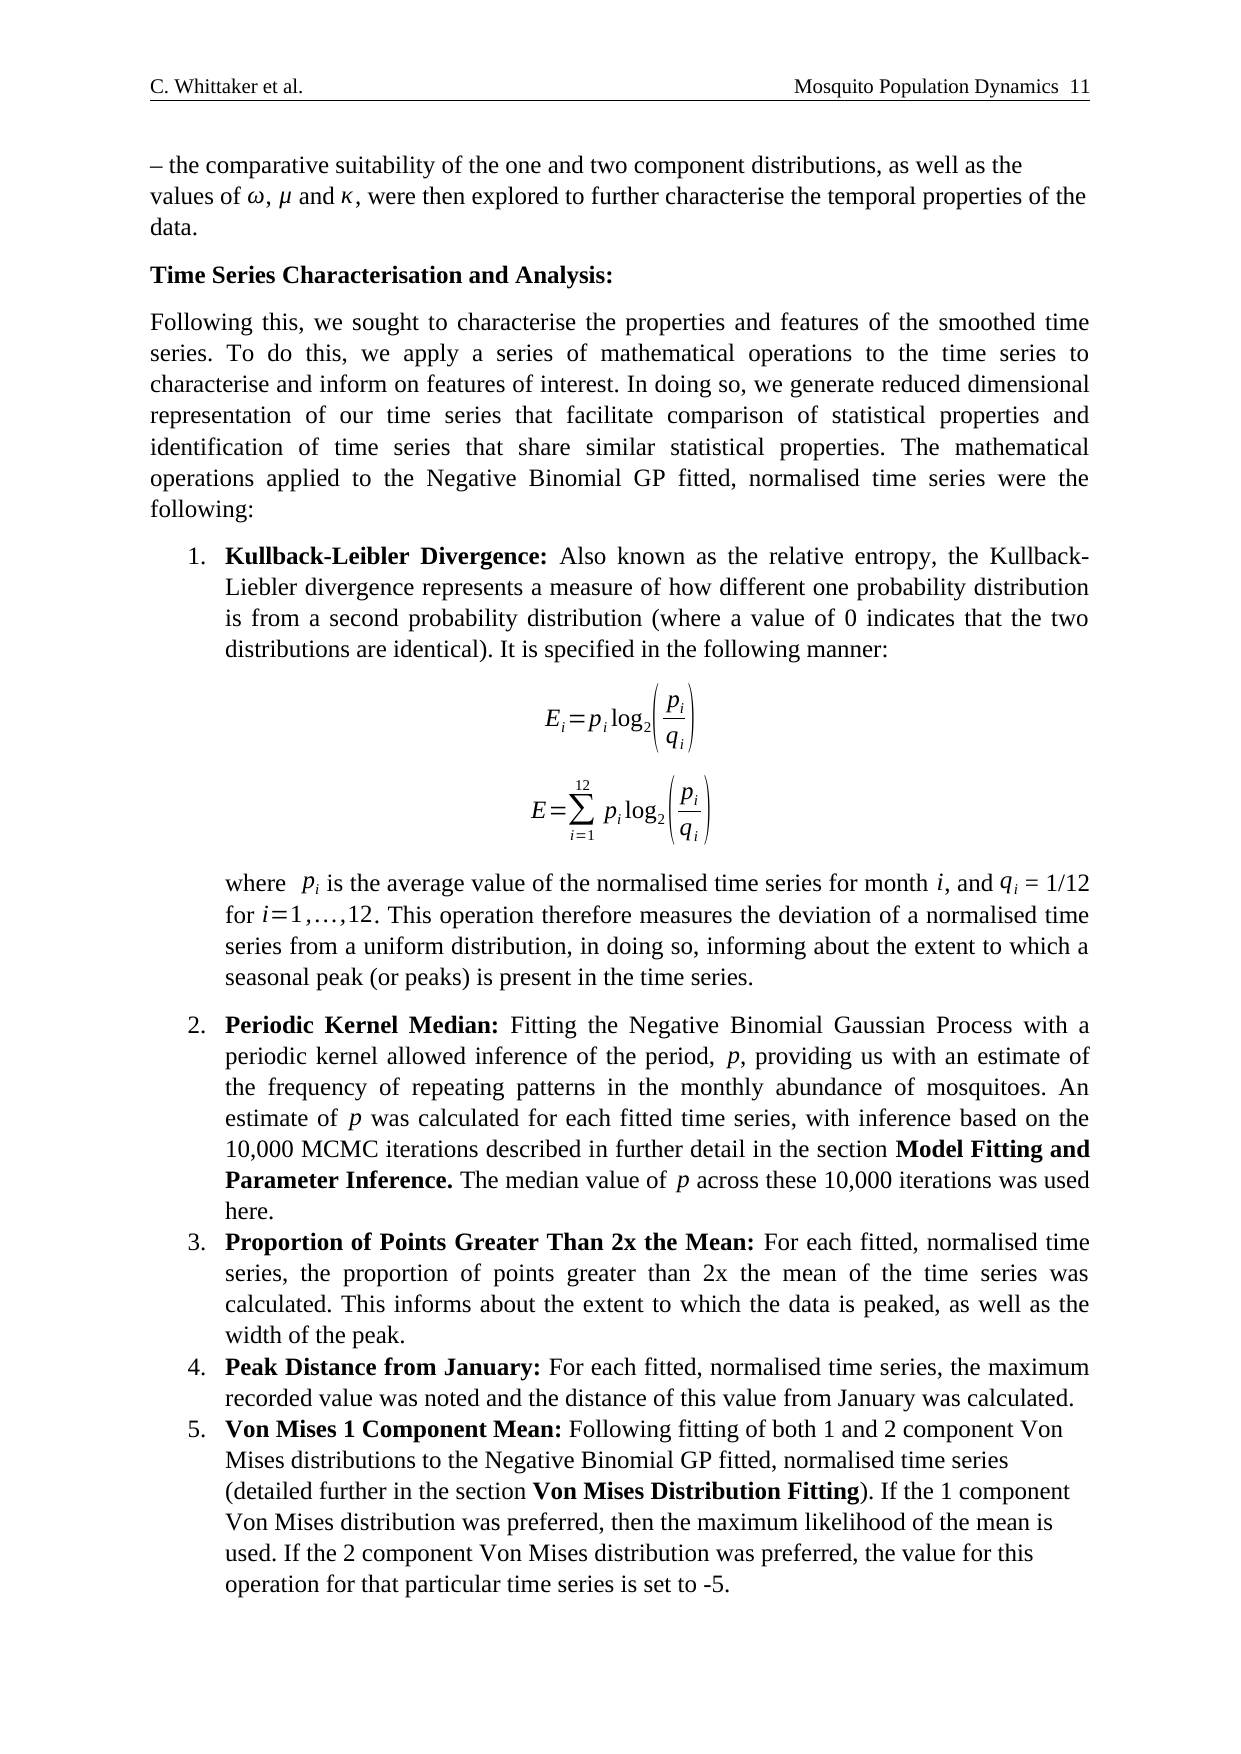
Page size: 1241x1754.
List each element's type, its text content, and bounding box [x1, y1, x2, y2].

text Following this, we sought to characterise the properties and features of the smoothed time series. To do this, we apply a series of mathematical operations to the time series to characterise and inform on features of interest. In doing so, we generate reduced dimensional representation of our time series that facilitate comparison of statistical properties and identification of time series that share similar statistical properties. The mathematical operations applied to the Negative Binomial GP fitted, normalised time series were the following: [150, 307, 1090, 522]
text where is the average value of the normalised time series for month , and = 1/12 for . This operation therefore measures the deviation of a normalised time series from a uniform distribution, in doing so, informing about the extent to which a seasonal peak (or peaks) is present in the time series. [225, 867, 1090, 991]
list Peak Distance from January: For each fitted, normalised time series, the maximum recorded value was noted and the distance of this value from January was calculated. [187, 1352, 1090, 1411]
list Periodic Kernel Median: Fitting the Negative Binomial Gaussian Process with a periodic kernel allowed inference of the period, , providing us with an estimate of the frequency of repeating patterns in the monthly abundance of mosquitoes. An estimate of was calculated for each fitted time series, with inference based on the 10,000 MCMC iterations described in further detail in the section Model Fitting and Parameter Inference. The median value of across these 10,000 iterations was used here. [187, 1010, 1090, 1225]
text Time Series Characterisation and Analysis: [150, 260, 1090, 288]
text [150, 150, 1090, 241]
list Kullback-Leibler Divergence: Also known as the relative entropy, the Kullback-Liebler divergence represents a measure of how different one probability distribution is from a second probability distribution (where a value of 0 indicates that the two distributions are identical). It is specified in the following manner: [187, 541, 1090, 663]
list Proportion of Points Greater Than 2x the Mean: For each fitted, normalised time series, the proportion of points greater than 2x the mean of the time series was calculated. This informs about the extent to which the data is peaked, as well as the width of the peak. [187, 1227, 1090, 1349]
list Von Mises 1 Component Mean: Following fitting of both 1 and 2 component Von Mises distributions to the Negative Binomial GP fitted, normalised time series (detailed further in the section Von Mises Distribution Fitting). If the 1 component Von Mises distribution was preferred, then the maximum likelihood of the mean is used. If the 2 component Von Mises distribution was preferred, the value for this operation for that particular time series is set to -5. [187, 1414, 1090, 1598]
